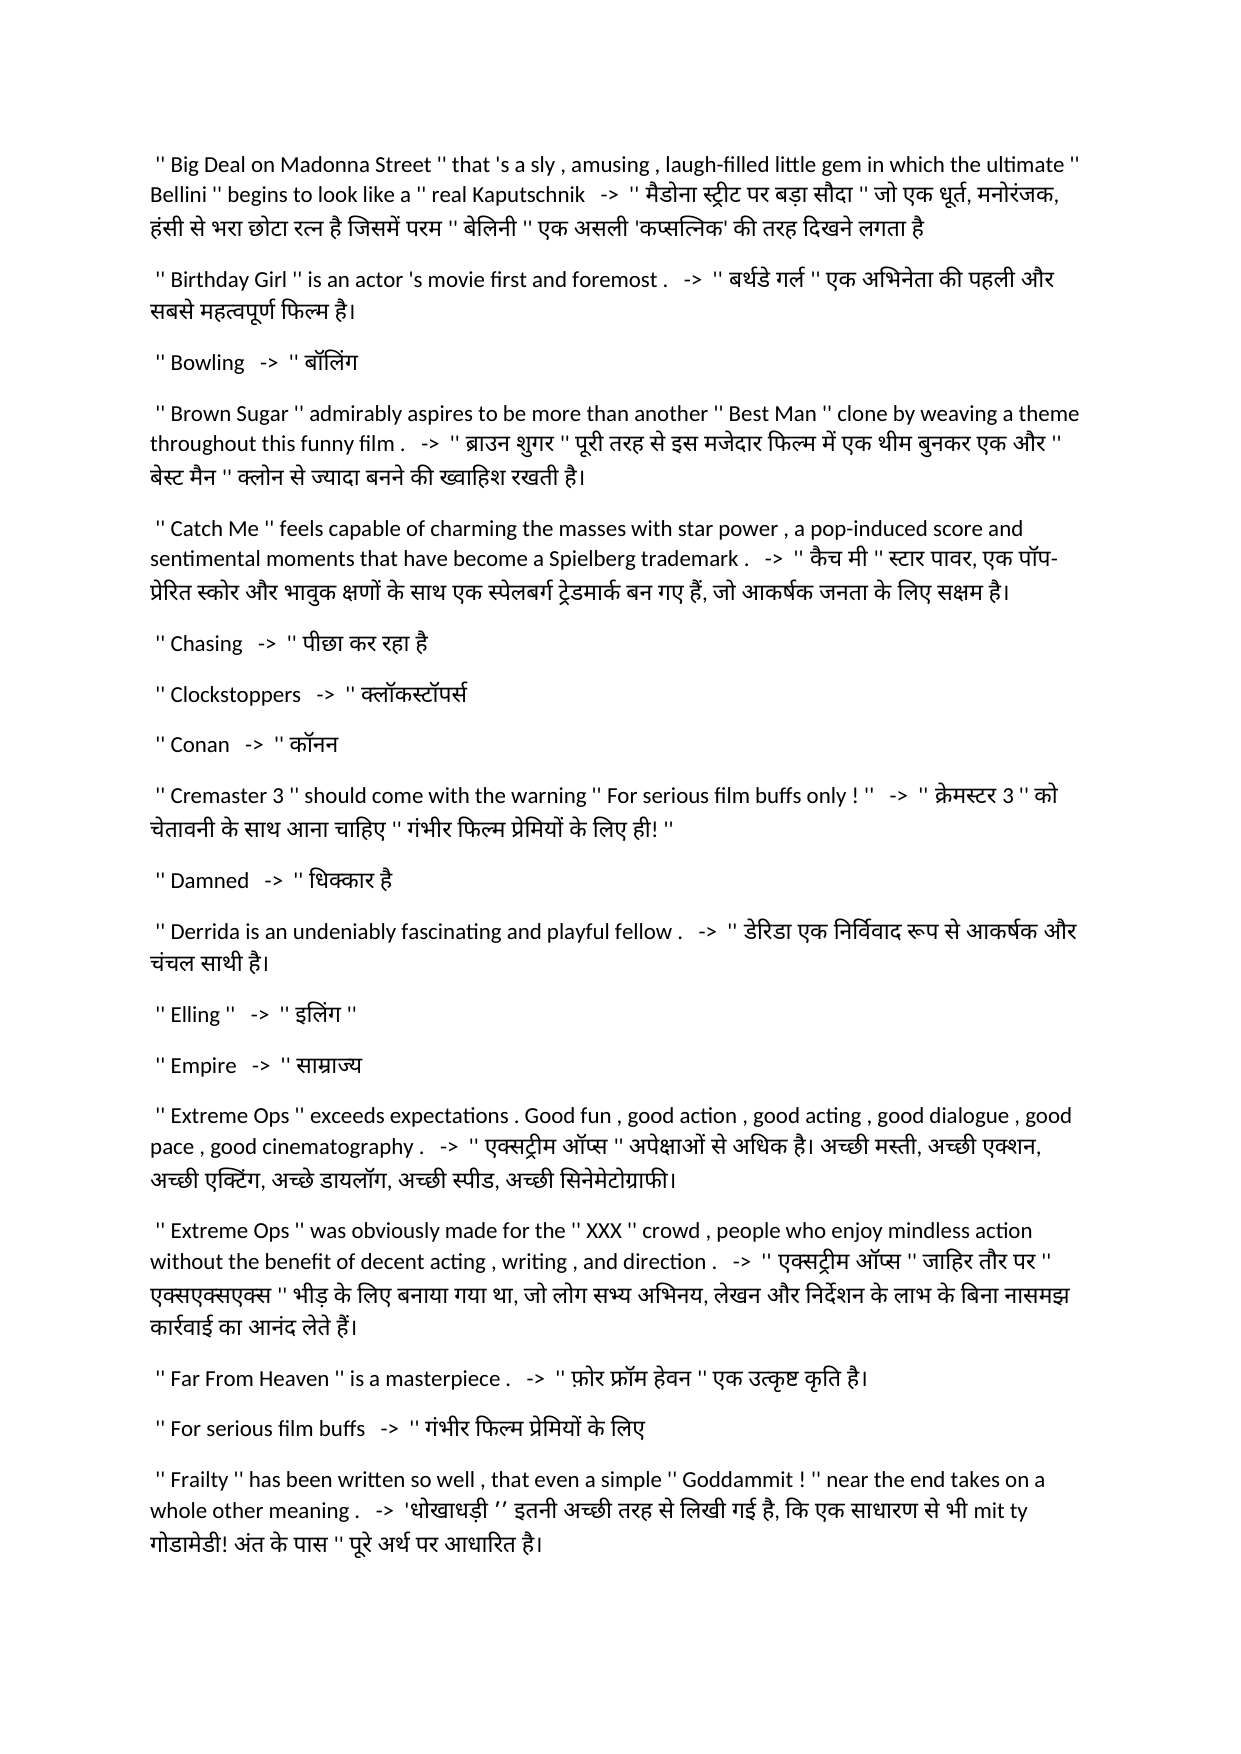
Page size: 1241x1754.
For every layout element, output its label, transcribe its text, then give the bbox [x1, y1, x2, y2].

text '' Extreme Ops '' was obviously made for the '' XXX '' crowd , people who enjoy mindless action without the benefit of decent acting , writing , and direction . -> '' एक्सट्रीम ऑप्स '' जाहिर तौर पर '' एक्सएक्सएक्स '' भीड़ के लिए बनाया गया था, जो लोग सभ्य अभिनय, लेखन और निर्देशन के लाभ के बिना नासमझ कार्रवाई का आनंद लेते हैं। [150, 1217, 1090, 1345]
text '' Clockstoppers -> '' क्लॉकस्टॉपर्स [150, 680, 1090, 711]
text '' Extreme Ops '' exceeds expectations . Good fun , good action , good acting , good dialogue , good pace , good cinematography . -> '' एक्सट्रीम ऑप्स '' अपेक्षाओं से अधिक है। अच्छी मस्ती, अच्छी एक्शन, अच्छी एक्टिंग, अच्छे डायलॉग, अच्छी स्पीड, अच्छी सिनेमेटोग्राफी। [150, 1102, 1090, 1197]
text '' Catch Me '' feels capable of charming the masses with star power , a pop-induced score and sentimental moments that have become a Spielberg trademark . -> '' कैच मी '' स्टार पावर, एक पॉप-प्रेरित स्कोर और भावुक क्षणों के साथ एक स्पेलबर्ग ट्रेडमार्क बन गए हैं, जो आकर्षक जनता के लिए सक्षम है। [150, 514, 1090, 610]
text '' Big Deal on Madonna Street '' that 's a sly , amusing , laugh-filled little gem in which the ultimate '' Bellini '' begins to look like a '' real Kaputschnik -> '' मैडोना स्ट्रीट पर बड़ा सौदा '' जो एक धूर्त, मनोरंजक, हंसी से भरा छोटा रत्न है जिसमें परम '' बेलिनी '' एक असली 'कप्सत्निक' की तरह दिखने लगता है [150, 150, 1090, 246]
text '' Empire -> '' साम्राज्य [150, 1051, 1090, 1082]
text '' Far From Heaven '' is a masterpiece . -> '' फ़ोर फ्रॉम हेवन '' एक उत्कृष्ट कृति है। [150, 1364, 1090, 1395]
text '' Elling '' -> '' इलिंग '' [150, 1000, 1090, 1032]
text '' Frailty '' has been written so well , that even a simple '' Goddammit ! '' near the end takes on a whole other meaning . -> 'धोखाधड़ी ’’ इतनी अच्छी तरह से लिखी गई है, कि एक साधारण से भी mit ty गोडामेडी! अंत के पास '' पूरे अर्थ पर आधारित है। [150, 1465, 1090, 1561]
text '' Brown Sugar '' admirably aspires to be more than another '' Best Man '' clone by weaving a theme throughout this funny film . -> '' ब्राउन शुगर '' पूरी तरह से इस मजेदार फिल्म में एक थीम बुनकर एक और '' बेस्ट मैन '' क्लोन से ज्यादा बनने की ख्वाहिश रखती है। [150, 399, 1090, 495]
text '' Birthday Girl '' is an actor 's movie first and foremost . -> '' बर्थडे गर्ल '' एक अभिनेता की पहली और सबसे महत्वपूर्ण फिल्म है। [150, 265, 1090, 329]
text '' For serious film buffs -> '' गंभीर फिल्म प्रेमियों के लिए [150, 1414, 1090, 1446]
text '' Conan -> '' कॉनन [150, 731, 1090, 762]
text '' Derrida is an undeniably fascinating and playful fellow . -> '' डेरिडा एक निर्विवाद रूप से आकर्षक और चंचल साथी है। [150, 917, 1090, 981]
text '' Chasing -> '' पीछा कर रहा है [150, 629, 1090, 661]
text '' Bowling -> '' बॉलिंग [150, 348, 1090, 379]
text '' Cremaster 3 '' should come with the warning '' For serious film buffs only ! '' -> '' क्रेमस्टर 3 '' को चेतावनी के साथ आना चाहिए '' गंभीर फिल्म प्रेमियों के लिए ही! '' [150, 781, 1090, 847]
text '' Damned -> '' धिक्कार है [150, 866, 1090, 898]
